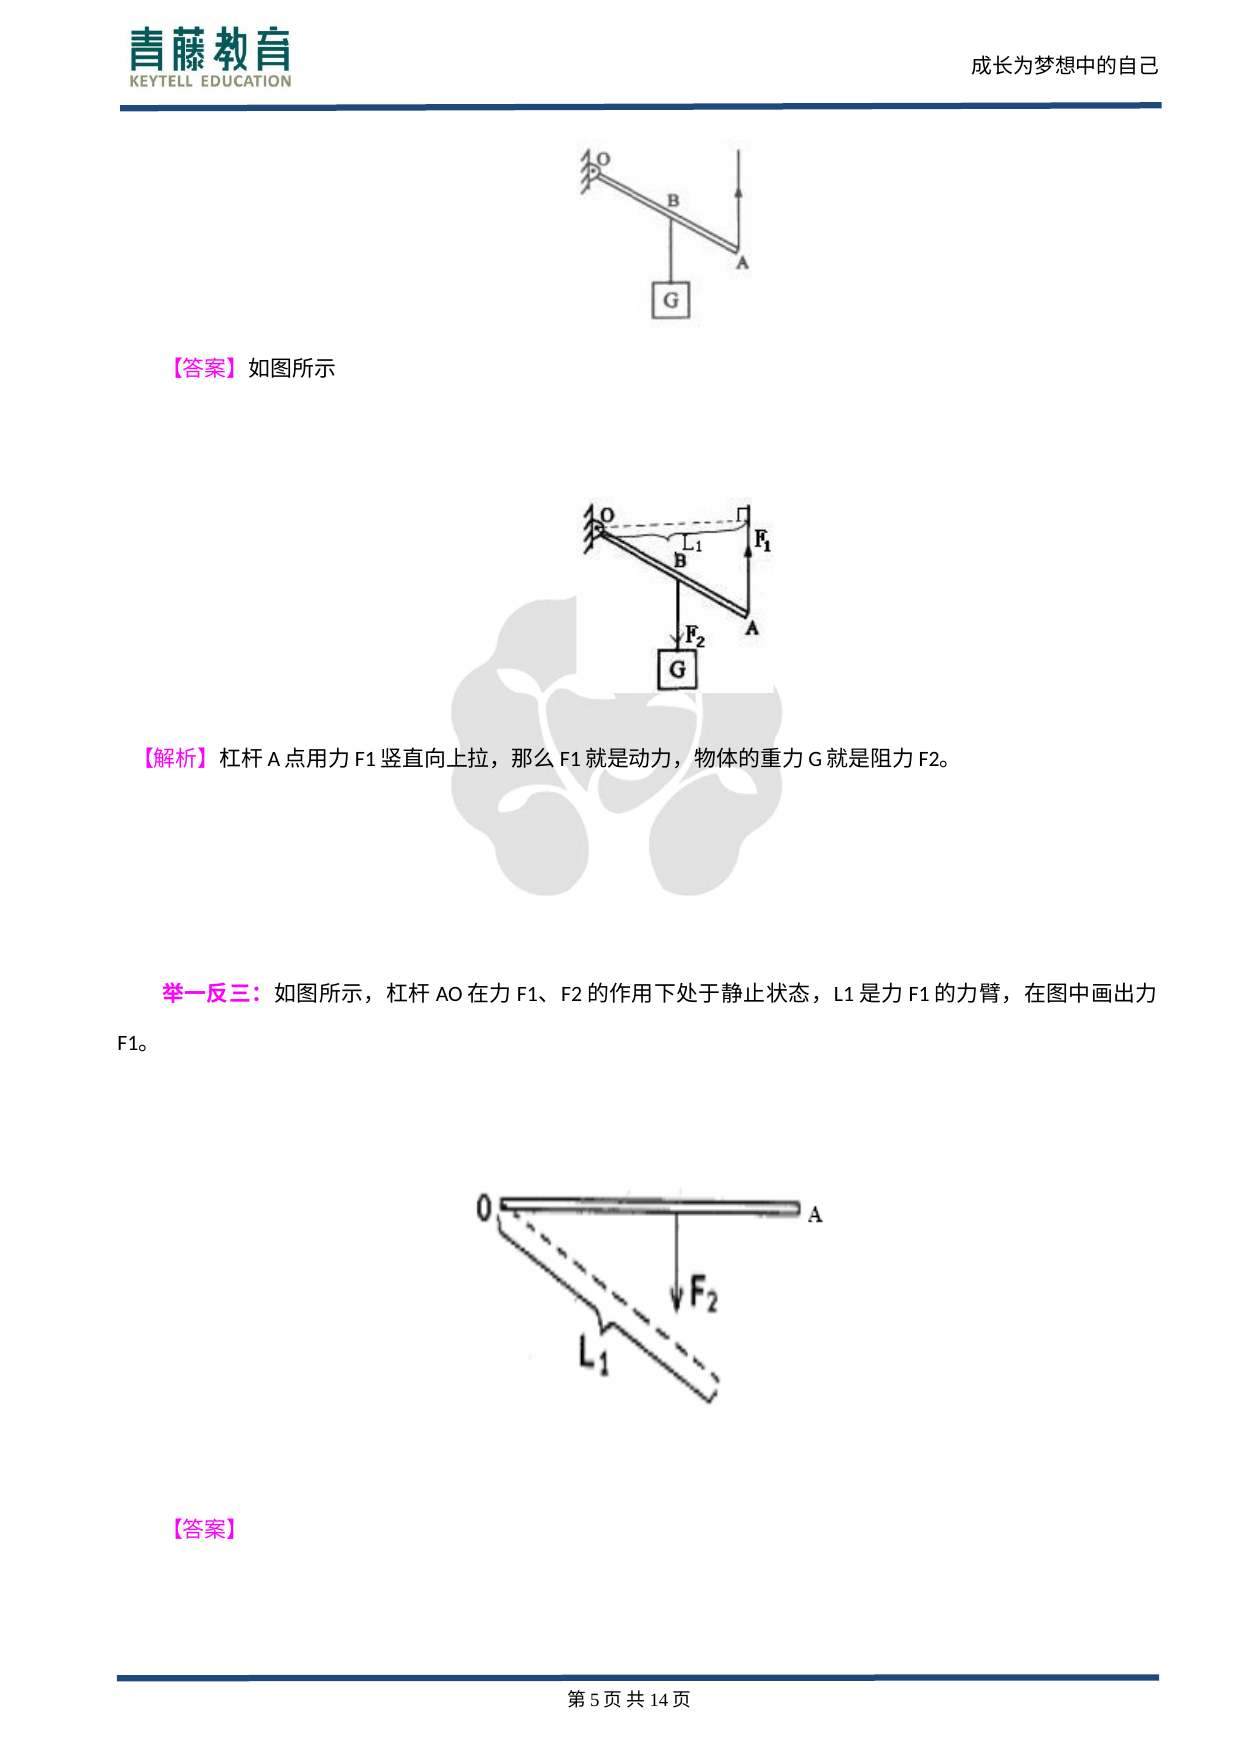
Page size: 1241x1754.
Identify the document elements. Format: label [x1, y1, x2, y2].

picture [471, 1186, 826, 1410]
picture [576, 497, 774, 693]
text [117, 927, 1159, 1544]
picture [576, 139, 768, 329]
text [117, 140, 1159, 773]
picture [113, 10, 303, 93]
